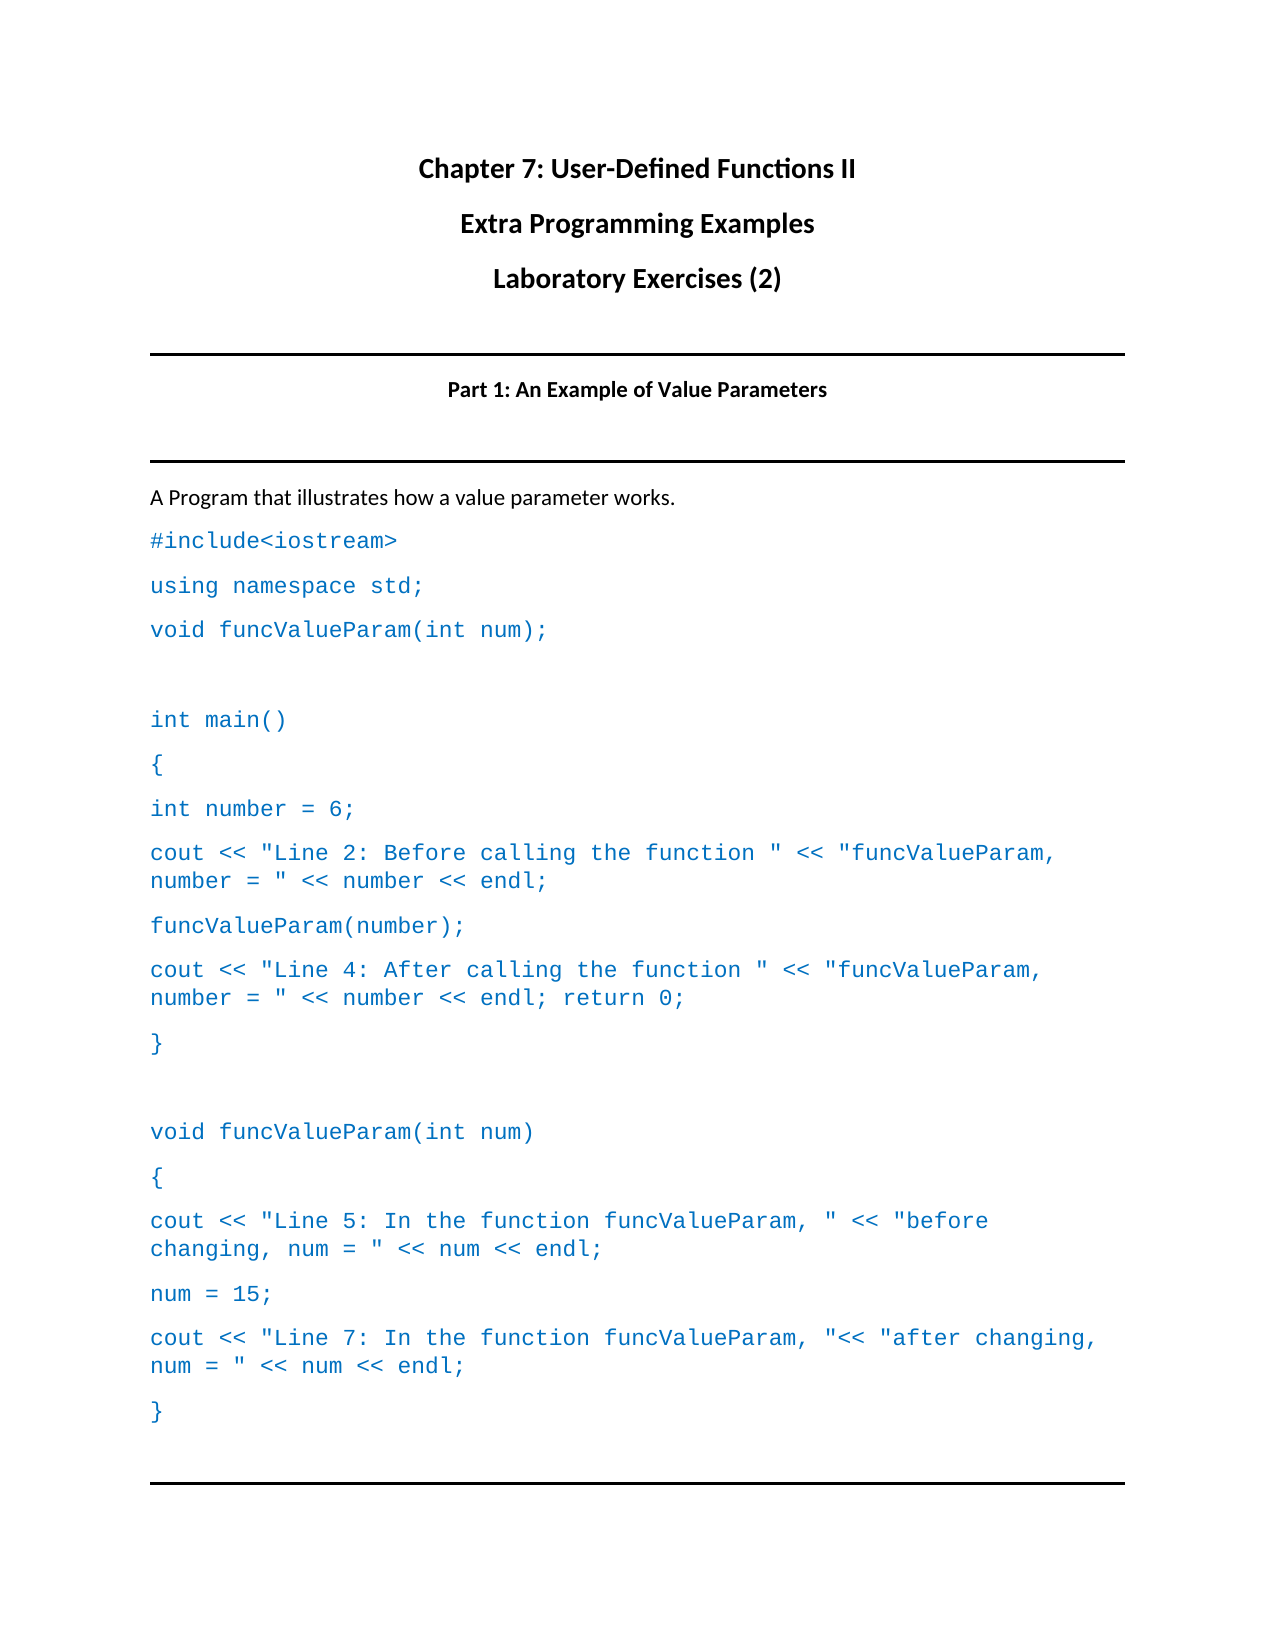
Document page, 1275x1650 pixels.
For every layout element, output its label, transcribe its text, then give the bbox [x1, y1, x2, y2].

text void funcValueParam(int num); [150, 619, 1125, 645]
text Laboratory Exercises (2) [150, 260, 1125, 296]
text Extra Programming Examples [150, 205, 1125, 241]
text } [150, 1031, 1125, 1057]
text { [150, 1165, 1125, 1191]
text cout << "Line 5: In the function funcValueParam, " << "before changing, num = " << num << endl; [150, 1210, 1125, 1263]
text cout << "Line 4: After calling the function " << "funcValueParam, number = " << number << endl; return 0; [150, 959, 1125, 1013]
text { [150, 753, 1125, 778]
text int number = 6; [150, 797, 1125, 823]
text cout << "Line 7: In the function funcValueParam, "<< "after changing, num = " << num << endl; [150, 1327, 1125, 1381]
text A Program that illustrates how a value parameter works. [150, 483, 1125, 511]
text void funcValueParam(int num) [150, 1121, 1125, 1146]
text } [150, 1399, 1125, 1425]
text int main() [150, 708, 1125, 734]
text Chapter 7: User-Defined Functions II [150, 150, 1125, 186]
text cout << "Line 2: Before calling the function " << "funcValueParam, number = " << number << endl; [150, 842, 1125, 896]
text Part 1: An Example of Value Parameters [150, 376, 1125, 404]
text using namespace std; [150, 574, 1125, 600]
text funcValueParam(number); [150, 914, 1125, 940]
text num = 15; [150, 1282, 1125, 1308]
text #include<iostream> [150, 530, 1125, 556]
